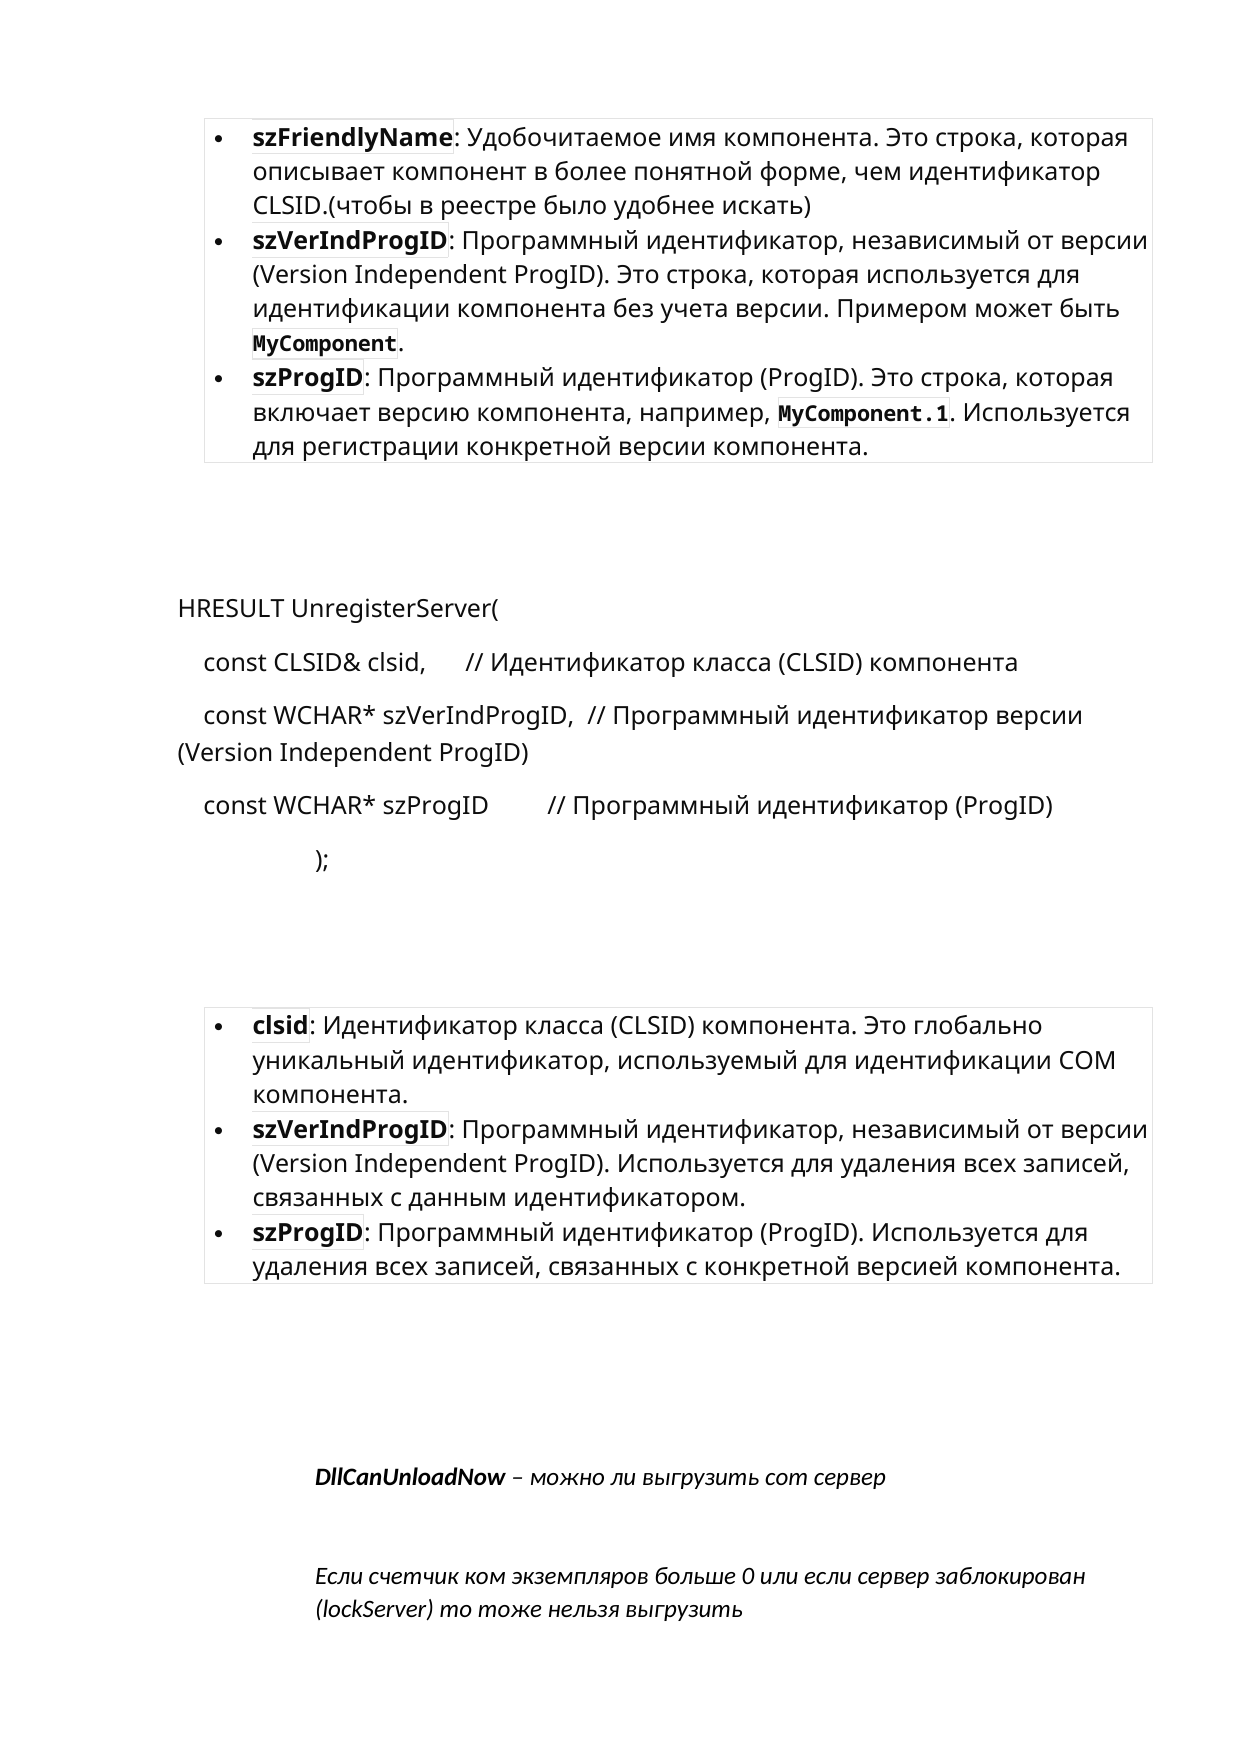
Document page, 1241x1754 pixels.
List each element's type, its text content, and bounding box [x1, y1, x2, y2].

text ); [315, 841, 1152, 876]
list clsid: Идентификатор класса (CLSID) компонента. Это глобально уникальный идентификатор, используемый для идентификации COM компонента. [205, 1008, 1152, 1110]
text const WCHAR* szProgID // Программный идентификатор (ProgID) [177, 788, 1152, 822]
text DllCanUnloadNow – можно ли выгрузить com сервер [315, 1461, 1152, 1492]
list szProgID: Программный идентификатор (ProgID). Это строка, которая включает версию компонента, например, MyComponent.1. Используется для регистрации конкретной версии компонента. [205, 359, 1152, 462]
text const WCHAR* szVerIndProgID, // Программный идентификатор версии (Version Independent ProgID) [177, 698, 1152, 769]
list szFriendlyName: Удобочитаемое имя компонента. Это строка, которая описывает компонент в более понятной форме, чем идентификатор CLSID.(чтобы в реестре было удобнее искать) [205, 119, 1152, 221]
text const CLSID& clsid, // Идентификатор класса (CLSID) компонента [177, 644, 1152, 678]
text HRESULT UnregisterServer( [177, 591, 1152, 625]
list szVerIndProgID: Программный идентификатор, независимый от версии (Version Independent ProgID). Это строка, которая используется для идентификации компонента без учета версии. Примером может быть MyComponent. [205, 221, 1152, 359]
list szProgID: Программный идентификатор (ProgID). Используется для удаления всех записей, связанных с конкретной версией компонента. [205, 1213, 1152, 1283]
text Если счетчик ком экземпляров больше 0 или если сервер заблокирован (lockServer) то тоже нельзя выгрузить [315, 1560, 1152, 1624]
list szVerIndProgID: Программный идентификатор, независимый от версии (Version Independent ProgID). Используется для удаления всех записей, связанных с данным идентификатором. [205, 1110, 1152, 1213]
